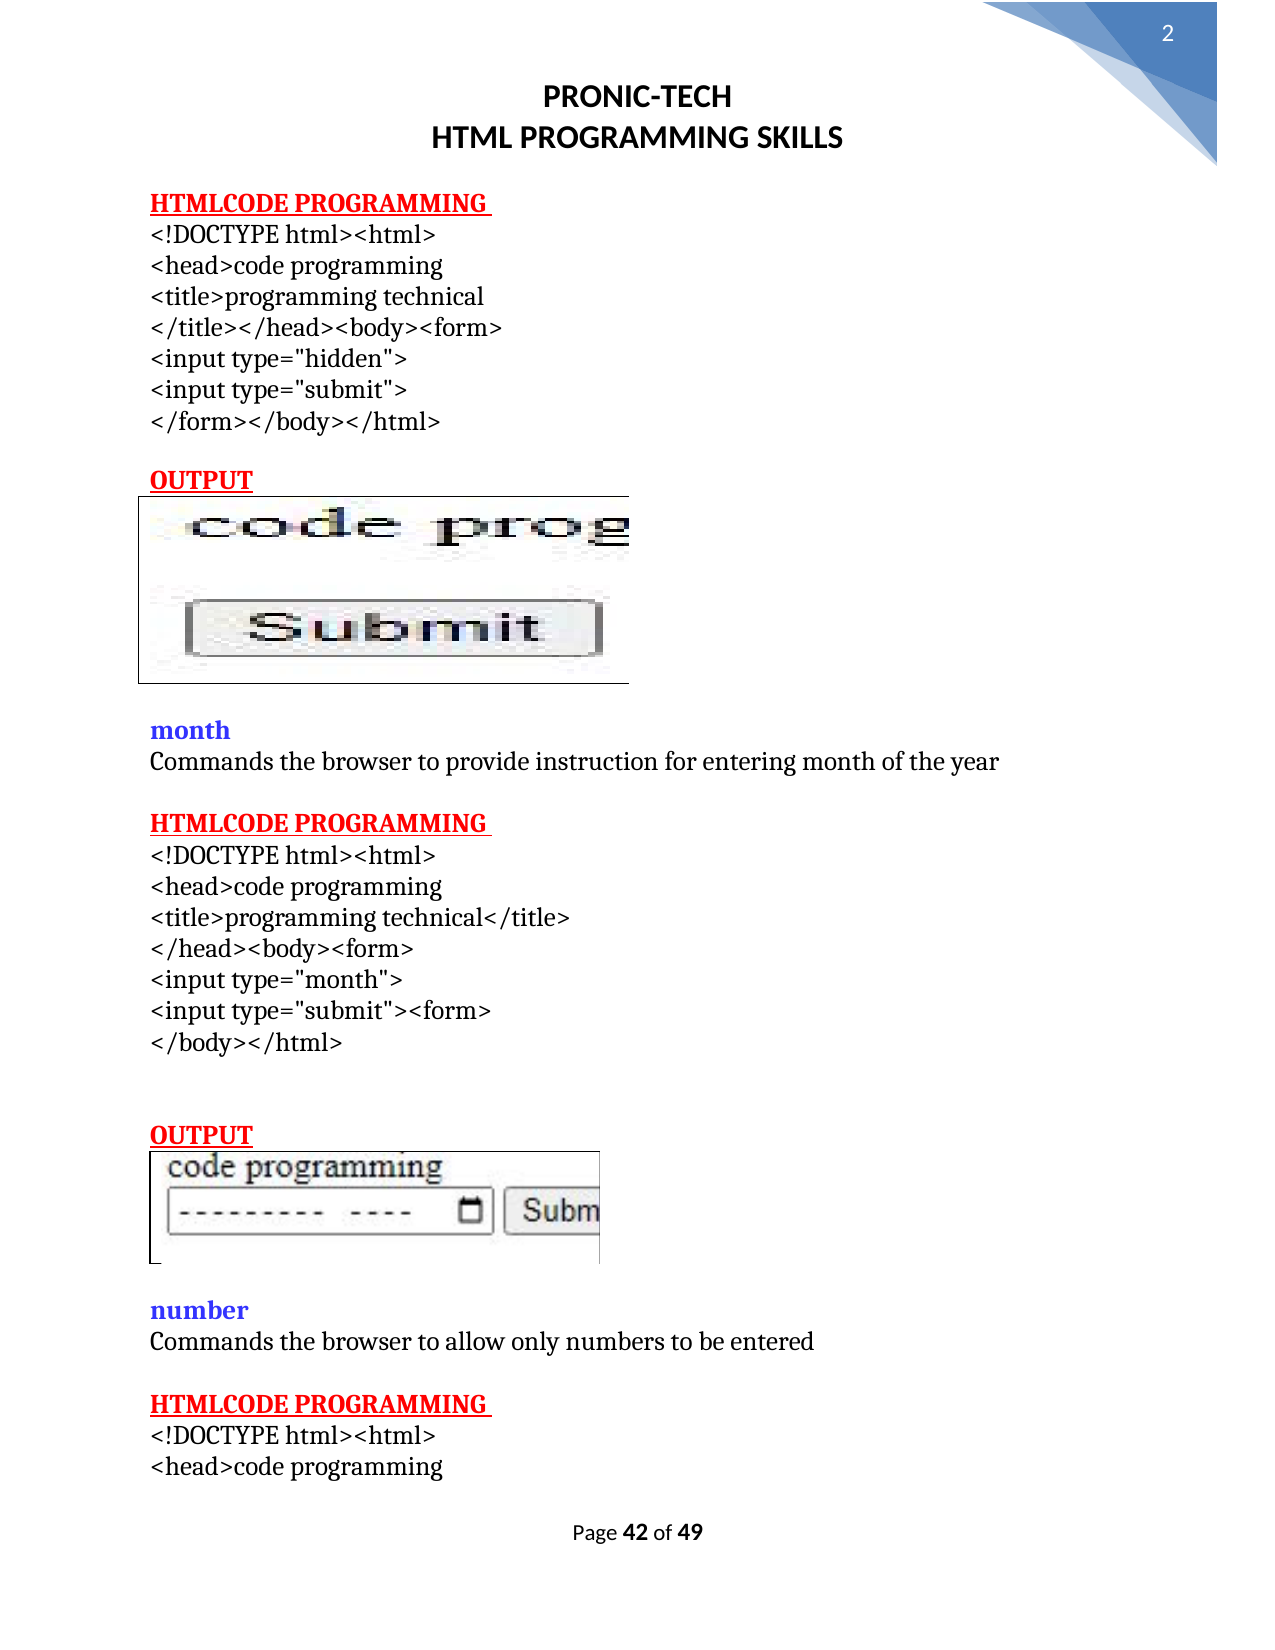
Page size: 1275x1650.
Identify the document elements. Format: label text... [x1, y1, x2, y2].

text HTMLCODE PROGRAMMING [150, 188, 1125, 219]
text OUTPUT [150, 1120, 1125, 1151]
text <title>programming technical</title> [150, 902, 1125, 933]
picture [979, 2, 1217, 166]
text <head>code programming [150, 1451, 1125, 1482]
text OUTPUT [150, 465, 1125, 496]
text HTMLCODE PROGRAMMING [150, 1389, 1125, 1420]
text </head><body><form> [150, 933, 1125, 964]
table_header [151, 1152, 161, 1263]
text <head>code programming [150, 871, 1125, 902]
text <!DOCTYPE html><html> [150, 1420, 1125, 1451]
text <!DOCTYPE html><html> [150, 840, 1125, 871]
text number [150, 1295, 1125, 1326]
text Commands the browser to provide instruction for entering month of the year [150, 746, 1125, 777]
table_header [139, 497, 150, 683]
picture [161, 1152, 600, 1264]
picture [150, 497, 629, 683]
text month [150, 715, 1125, 746]
text </body></html> [150, 1027, 1125, 1058]
text <input type="month"> [150, 964, 1125, 995]
text <!DOCTYPE html><html> <head>code programming <title>programming technical </title></head><body><form> <input type="hidden"> <input type="submit"> </form></body></html> [150, 219, 1125, 465]
text Commands the browser to allow only numbers to be entered [150, 1326, 1125, 1358]
text HTMLCODE PROGRAMMING [150, 808, 1125, 840]
text <input type="submit"><form> [150, 995, 1125, 1027]
